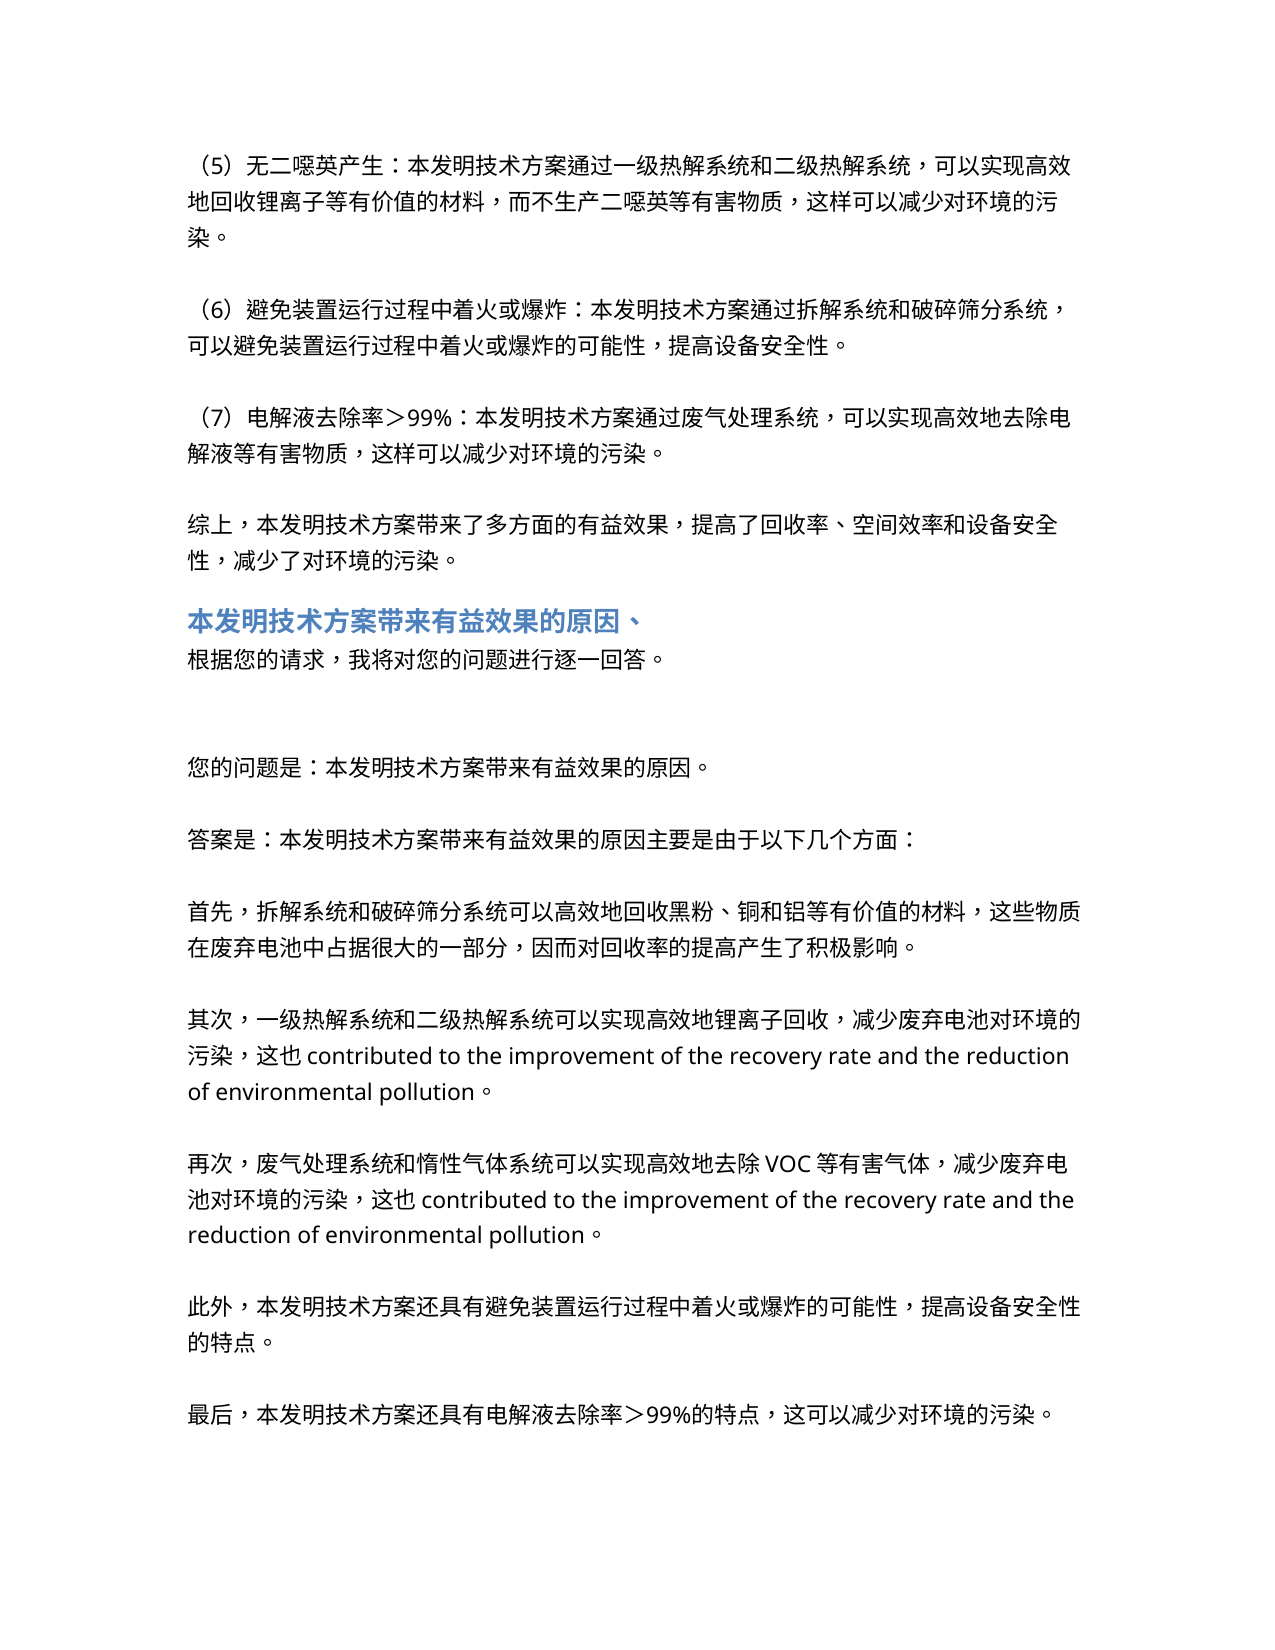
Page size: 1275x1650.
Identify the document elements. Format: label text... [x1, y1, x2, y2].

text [187, 644, 1087, 1466]
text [187, 150, 1087, 577]
subtitle 本发明技术方案带来有益效果的原因、 [187, 602, 1087, 639]
